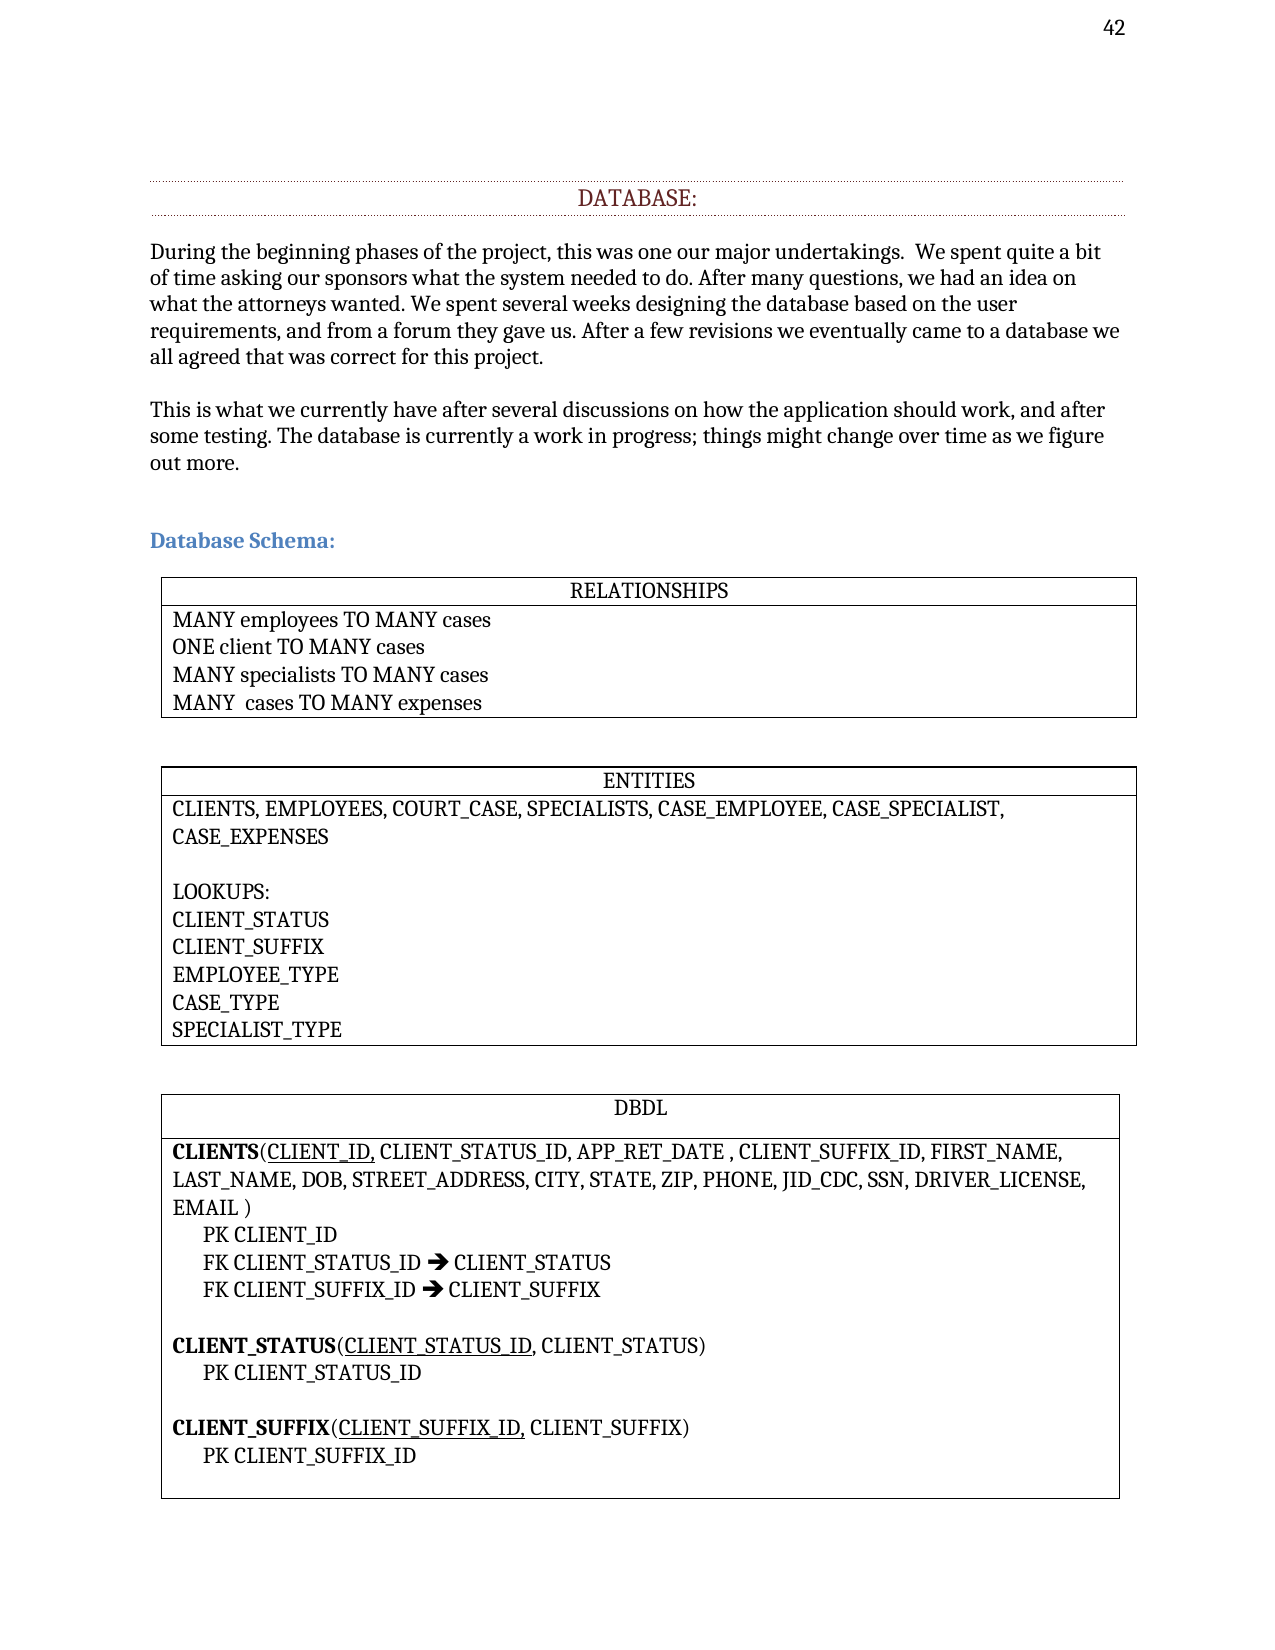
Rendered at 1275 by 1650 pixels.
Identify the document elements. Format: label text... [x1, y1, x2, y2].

text Database Schema: [150, 528, 1125, 555]
table_header ENTITIES [162, 768, 1136, 795]
text This is what we currently have after several discussions on how the application should work, and after some testing. The database is currently a work in progress; things might change over time as we figure out more. [150, 397, 1125, 476]
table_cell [162, 1139, 1119, 1498]
table_header RELATIONSHIPS [162, 578, 1136, 605]
text During the beginning phases of the project, this was one our major undertakings. We spent quite a bit of time asking our sponsors what the system needed to do. After many questions, we had an idea on what the attorneys wanted. We spent several weeks designing the database based on the user requirements, and from a forum they gave us. After a few revisions we eventually came to a database we all agreed that was correct for this project. [150, 238, 1125, 370]
table_cell MANY employees TO MANY cases ONE client TO MANY cases MANY specialists TO MANY cases MANY cases TO MANY expenses [162, 606, 1136, 717]
table_cell CLIENTS, EMPLOYEES, COURT_CASE, SPECIALISTS, CASE_EMPLOYEE, CASE_SPECIALIST, CASE_EXPENSES LOOKUPS: CLIENT_STATUS CLIENT_SUFFIX EMPLOYEE_TYPE CASE_TYPE SPECIALIST_TYPE [162, 796, 1136, 1044]
subtitle Database: [150, 181, 1125, 216]
table_header DBDL [162, 1095, 1119, 1138]
